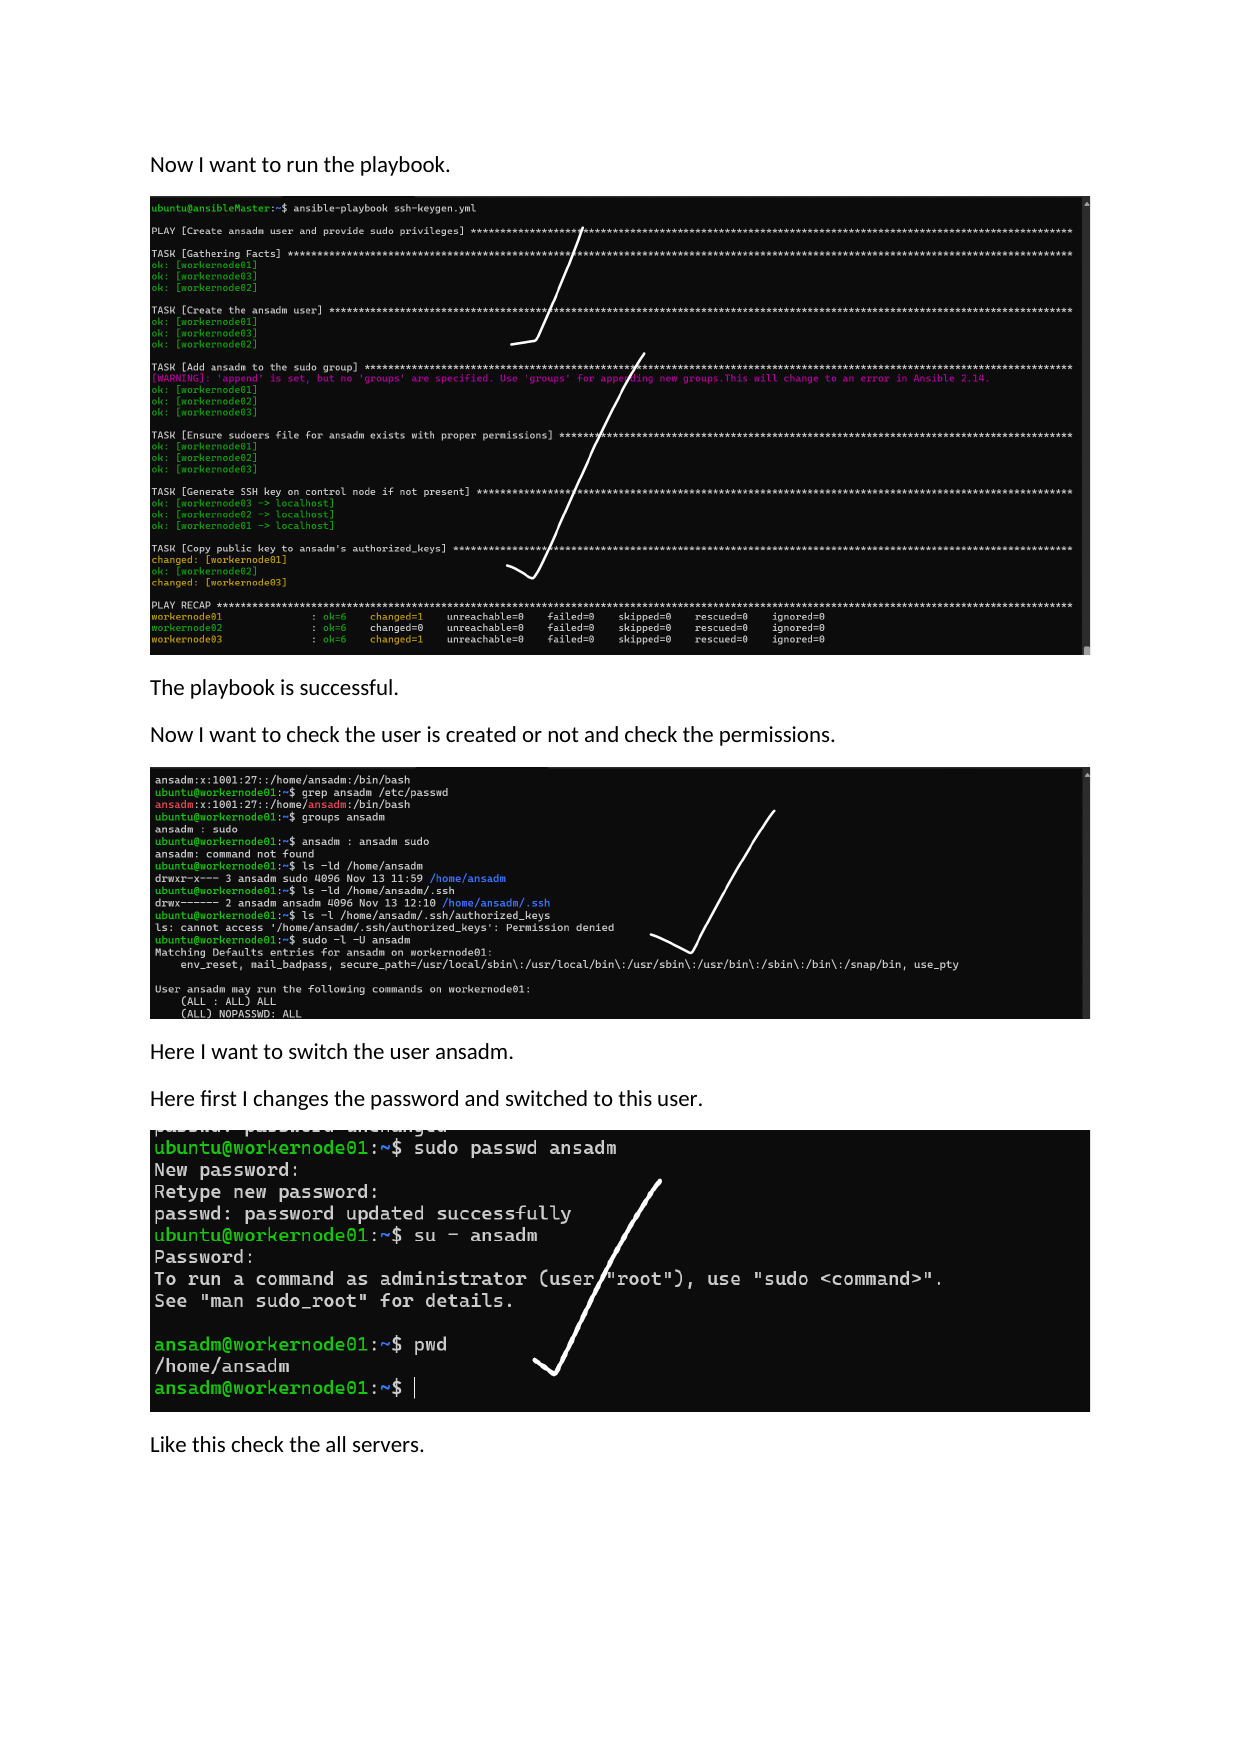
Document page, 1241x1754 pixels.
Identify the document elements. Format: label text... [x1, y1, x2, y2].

picture [150, 196, 1091, 655]
text Now I want to run the playbook. [150, 150, 1090, 178]
text Now I want to check the user is created or not and check the permissions. [150, 720, 1090, 748]
text Like this check the all servers. [150, 1430, 1090, 1458]
text Here first I changes the password and switched to this user. [150, 1084, 1090, 1112]
text Here I want to switch the user ansadm. [150, 1037, 1090, 1065]
text The playbook is successful. [150, 673, 1090, 702]
picture [150, 767, 1091, 1019]
picture [150, 1130, 1091, 1412]
